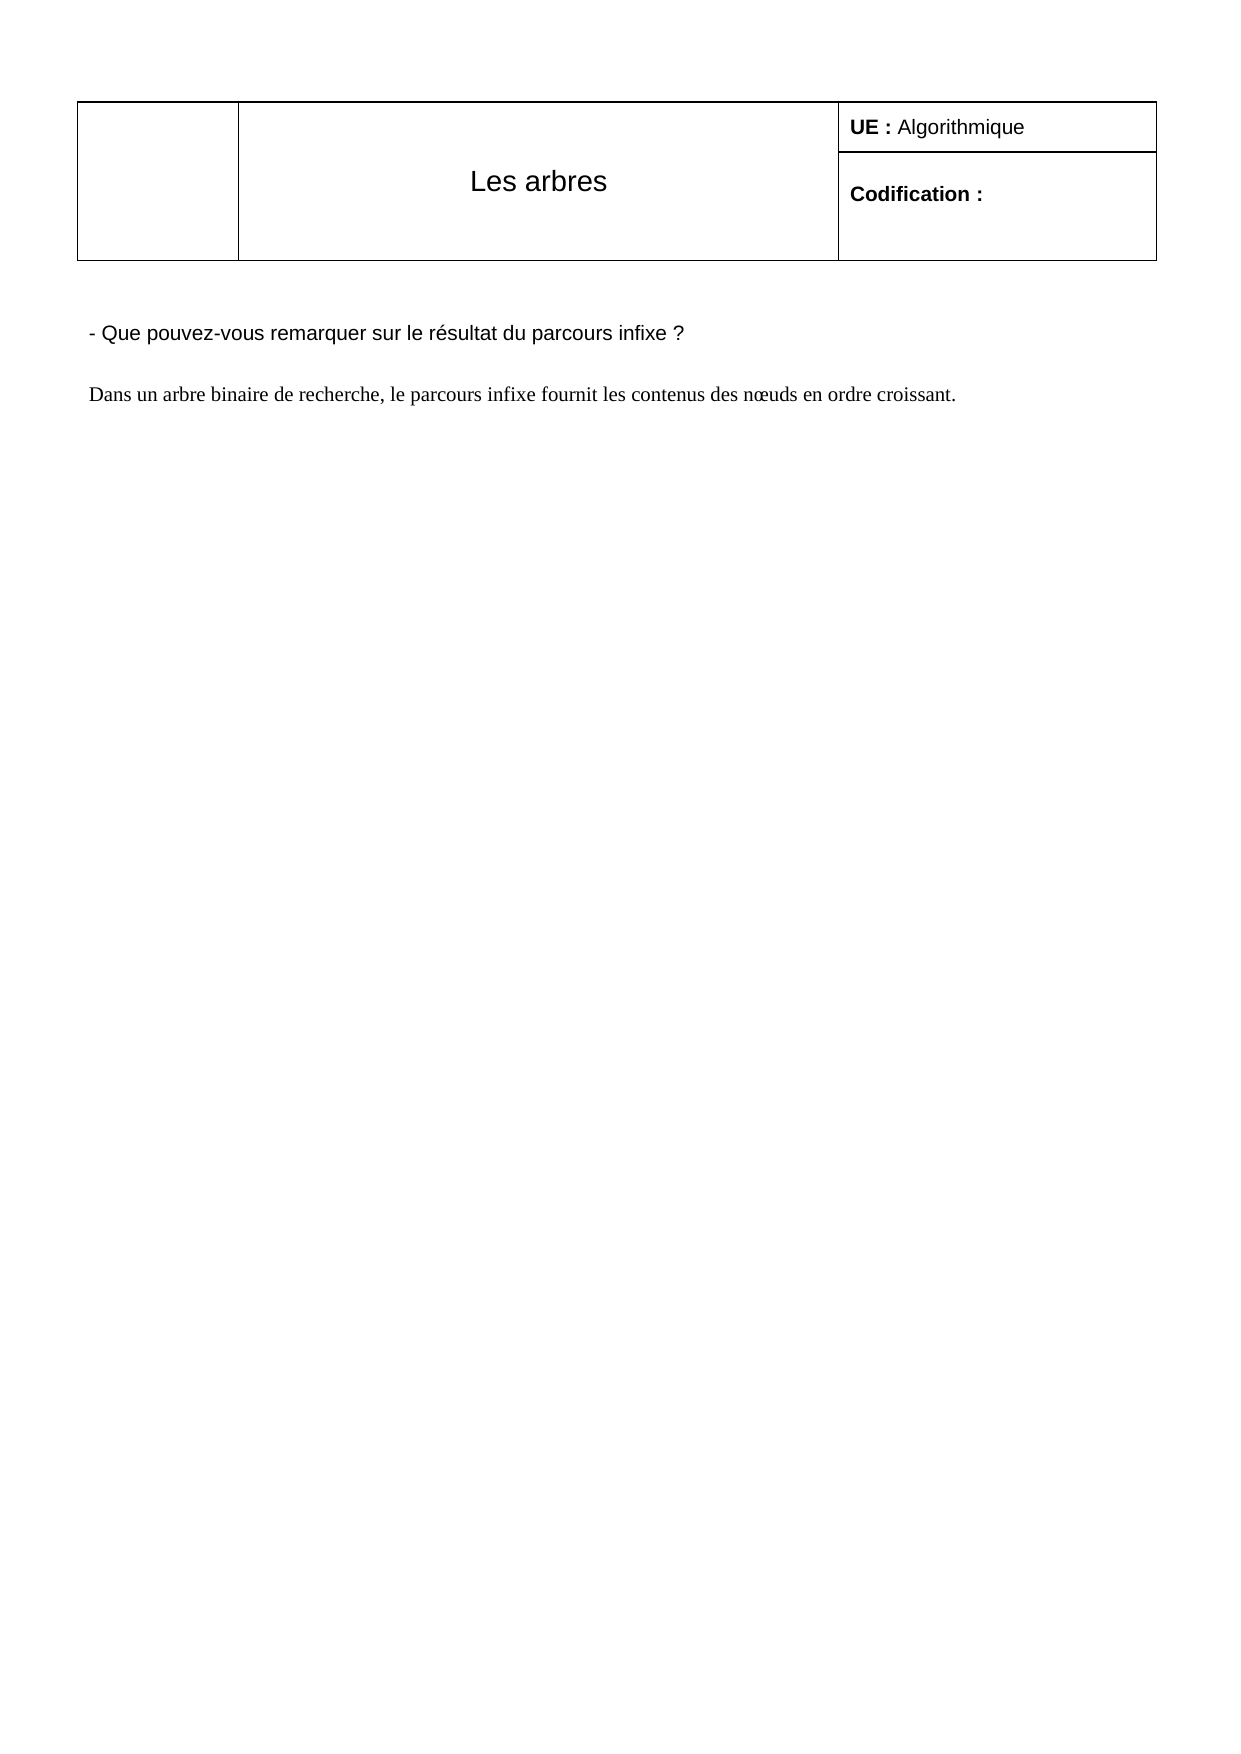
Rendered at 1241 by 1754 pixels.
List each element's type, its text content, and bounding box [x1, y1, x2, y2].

text - Que pouvez-vous remarquer sur le résultat du parcours infixe ? [89, 321, 1152, 345]
text Dans un arbre binaire de recherche, le parcours infixe fournit les contenus des nœuds en ordre croissant. [89, 382, 1152, 406]
